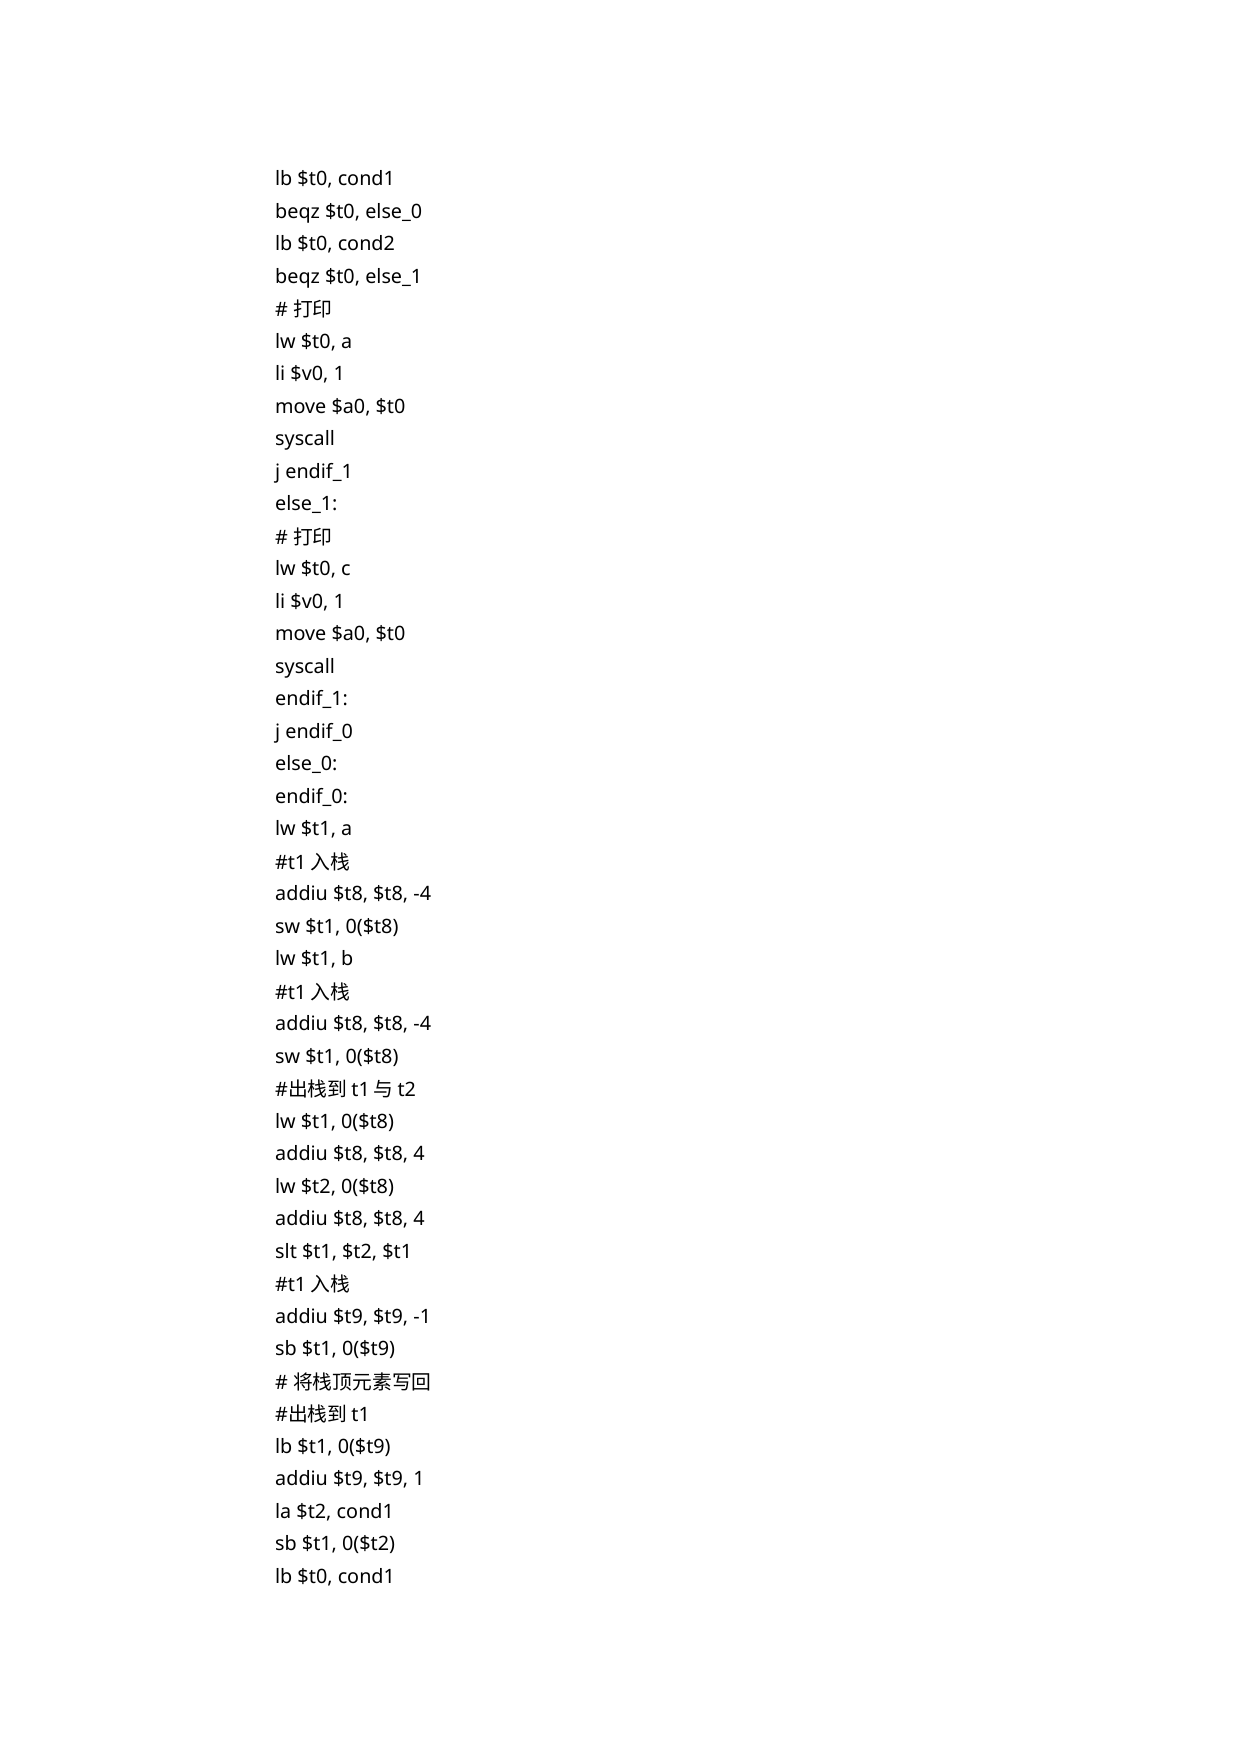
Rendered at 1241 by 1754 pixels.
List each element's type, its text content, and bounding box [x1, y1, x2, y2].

list lw $t2, 0($t8) [187, 1169, 1053, 1202]
list # 将栈顶元素写回 [187, 1364, 1053, 1397]
list # 打印 [187, 292, 1053, 324]
list #t1入栈 [187, 844, 1053, 877]
list sb $t1, 0($t9) [187, 1332, 1053, 1364]
list addiu $t9, $t9, 1 [187, 1462, 1053, 1494]
list move $a0, $t0 [187, 617, 1053, 649]
list beqz $t0, else_1 [187, 259, 1053, 292]
list lw $t1, a [187, 812, 1053, 844]
list lb $t0, cond1 [187, 1559, 1053, 1592]
list syscall [187, 649, 1053, 682]
list #出栈到t1 [187, 1397, 1053, 1429]
list syscall [187, 422, 1053, 454]
list la $t2, cond1 [187, 1494, 1053, 1527]
list sw $t1, 0($t8) [187, 1039, 1053, 1072]
list else_0: [187, 747, 1053, 779]
list beqz $t0, else_0 [187, 194, 1053, 227]
list move $a0, $t0 [187, 389, 1053, 422]
list addiu $t8, $t8, 4 [187, 1137, 1053, 1169]
list endif_0: [187, 779, 1053, 812]
list #出栈到t1与t2 [187, 1072, 1053, 1104]
list addiu $t9, $t9, -1 [187, 1299, 1053, 1332]
list addiu $t8, $t8, -4 [187, 1007, 1053, 1039]
list li $v0, 1 [187, 357, 1053, 389]
list lw $t0, c [187, 552, 1053, 584]
list sb $t1, 0($t2) [187, 1527, 1053, 1559]
list #t1入栈 [187, 974, 1053, 1007]
list lw $t1, b [187, 942, 1053, 974]
list sw $t1, 0($t8) [187, 909, 1053, 942]
list addiu $t8, $t8, -4 [187, 877, 1053, 909]
list slt $t1, $t2, $t1 [187, 1234, 1053, 1267]
list endif_1: [187, 682, 1053, 714]
list lw $t1, 0($t8) [187, 1104, 1053, 1137]
list lb $t1, 0($t9) [187, 1429, 1053, 1462]
list lw $t0, a [187, 324, 1053, 357]
list li $v0, 1 [187, 584, 1053, 617]
list lb $t0, cond1 [187, 162, 1053, 194]
list j endif_0 [187, 714, 1053, 747]
list lb $t0, cond2 [187, 227, 1053, 259]
list #t1入栈 [187, 1267, 1053, 1299]
list addiu $t8, $t8, 4 [187, 1202, 1053, 1234]
list j endif_1 [187, 454, 1053, 487]
list # 打印 [187, 519, 1053, 552]
list else_1: [187, 487, 1053, 519]
